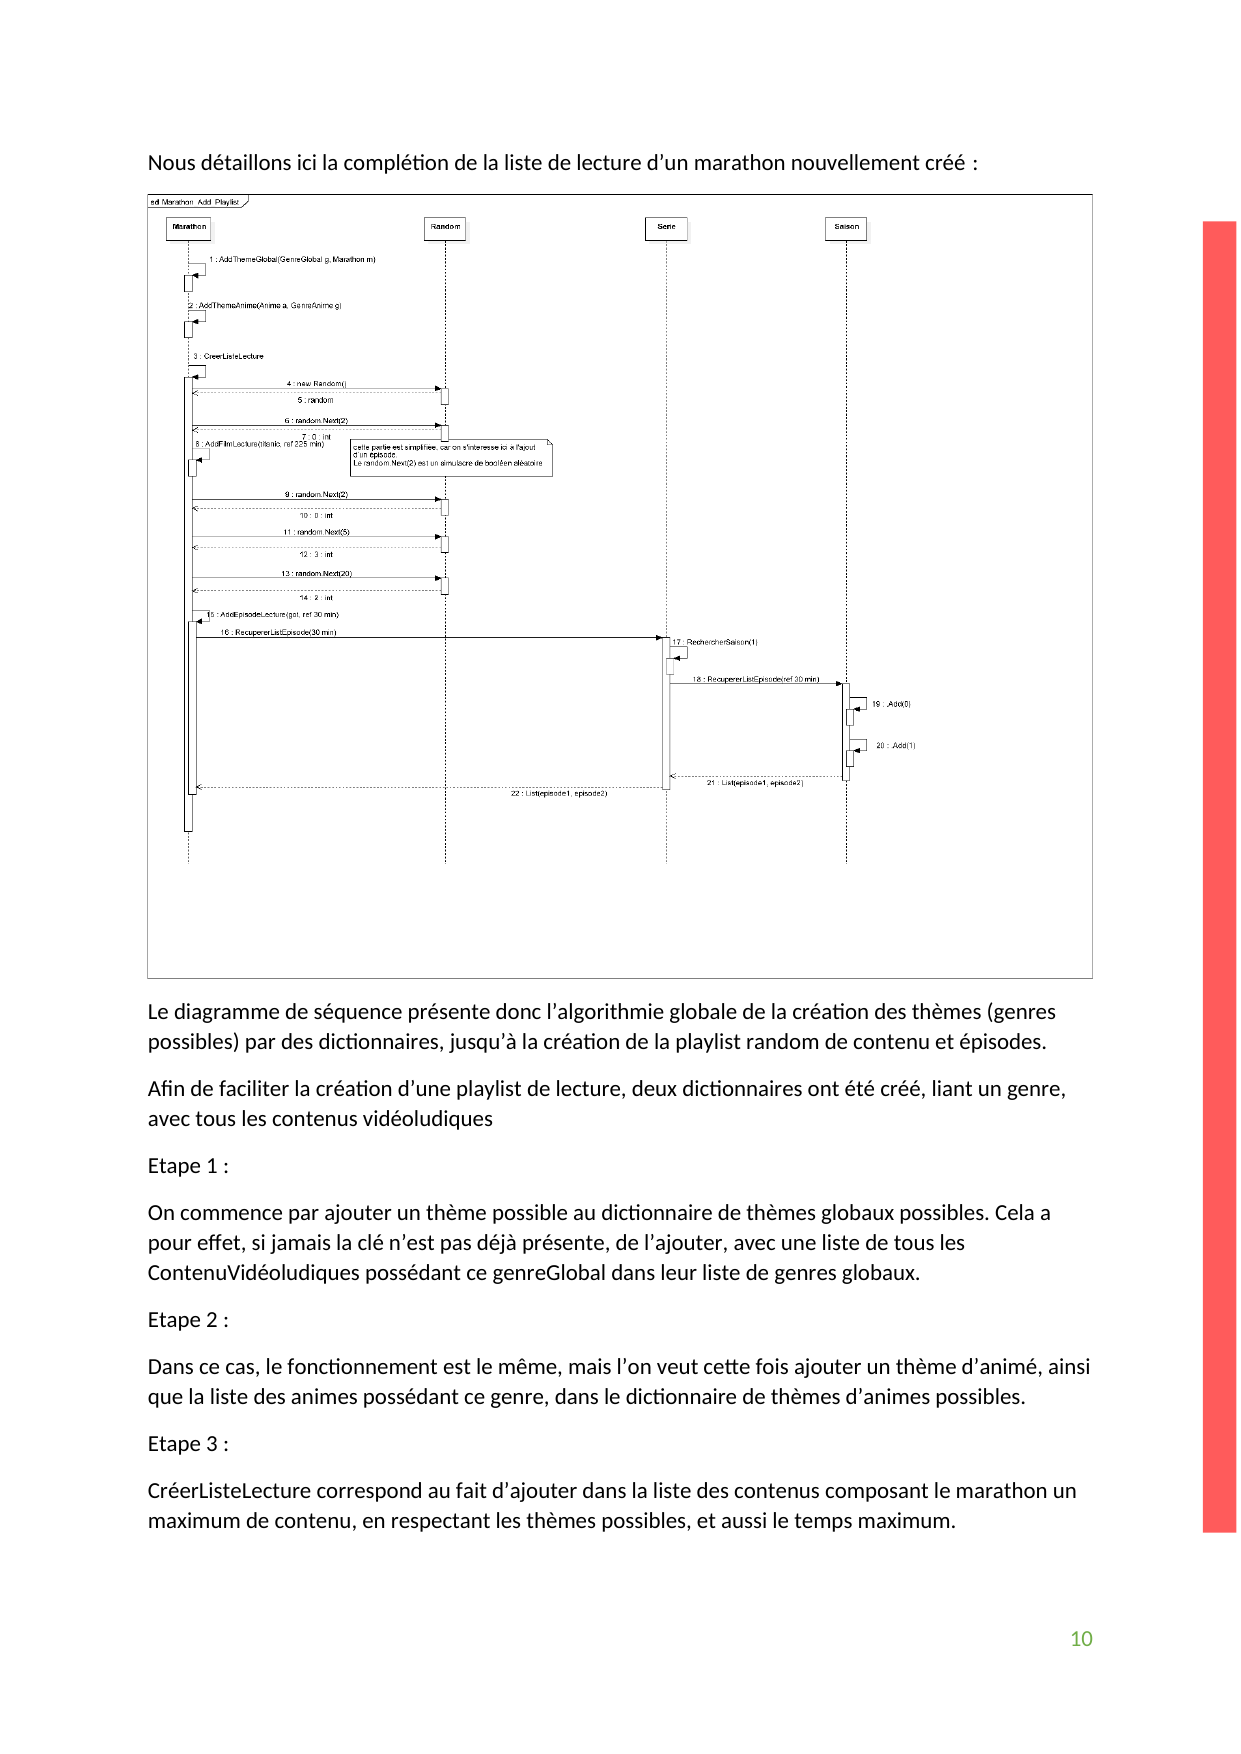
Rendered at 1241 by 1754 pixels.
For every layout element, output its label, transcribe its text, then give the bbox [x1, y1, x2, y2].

text CréerListeLecture correspond au fait d’ajouter dans la liste des contenus composant le marathon un maximum de contenu, en respectant les thèmes possibles, et aussi le temps maximum. [148, 1476, 1093, 1534]
text On commence par ajouter un thème possible au dictionnaire de thèmes globaux possibles. Cela a pour effet, si jamais la clé n’est pas déjà présente, de l’ajouter, avec une liste de tous les ContenuVidéoludiques possédant ce genreGlobal dans leur liste de genres globaux. [148, 1198, 1093, 1287]
text Le diagramme de séquence présente donc l’algorithmie globale de la création des thèmes (genres possibles) par des dictionnaires, jusqu’à la création de la playlist random de contenu et épisodes. [148, 997, 1093, 1055]
text Etape 3 : [148, 1429, 1093, 1457]
text Dans ce cas, le fonctionnement est le même, mais l’on veut cette fois ajouter un thème d’animé, ainsi que la liste des animes possédant ce genre, dans le dictionnaire de thèmes d’animes possibles. [148, 1352, 1093, 1411]
text Afin de faciliter la création d’une playlist de lecture, deux dictionnaires ont été créé, liant un genre, avec tous les contenus vidéoludiques [148, 1074, 1093, 1132]
text Nous détaillons ici la complétion de la liste de lecture d’un marathon nouvellement créé : [148, 148, 1093, 176]
text Etape 1 : [148, 1151, 1093, 1179]
picture [147, 194, 1093, 979]
text Etape 2 : [148, 1305, 1093, 1333]
